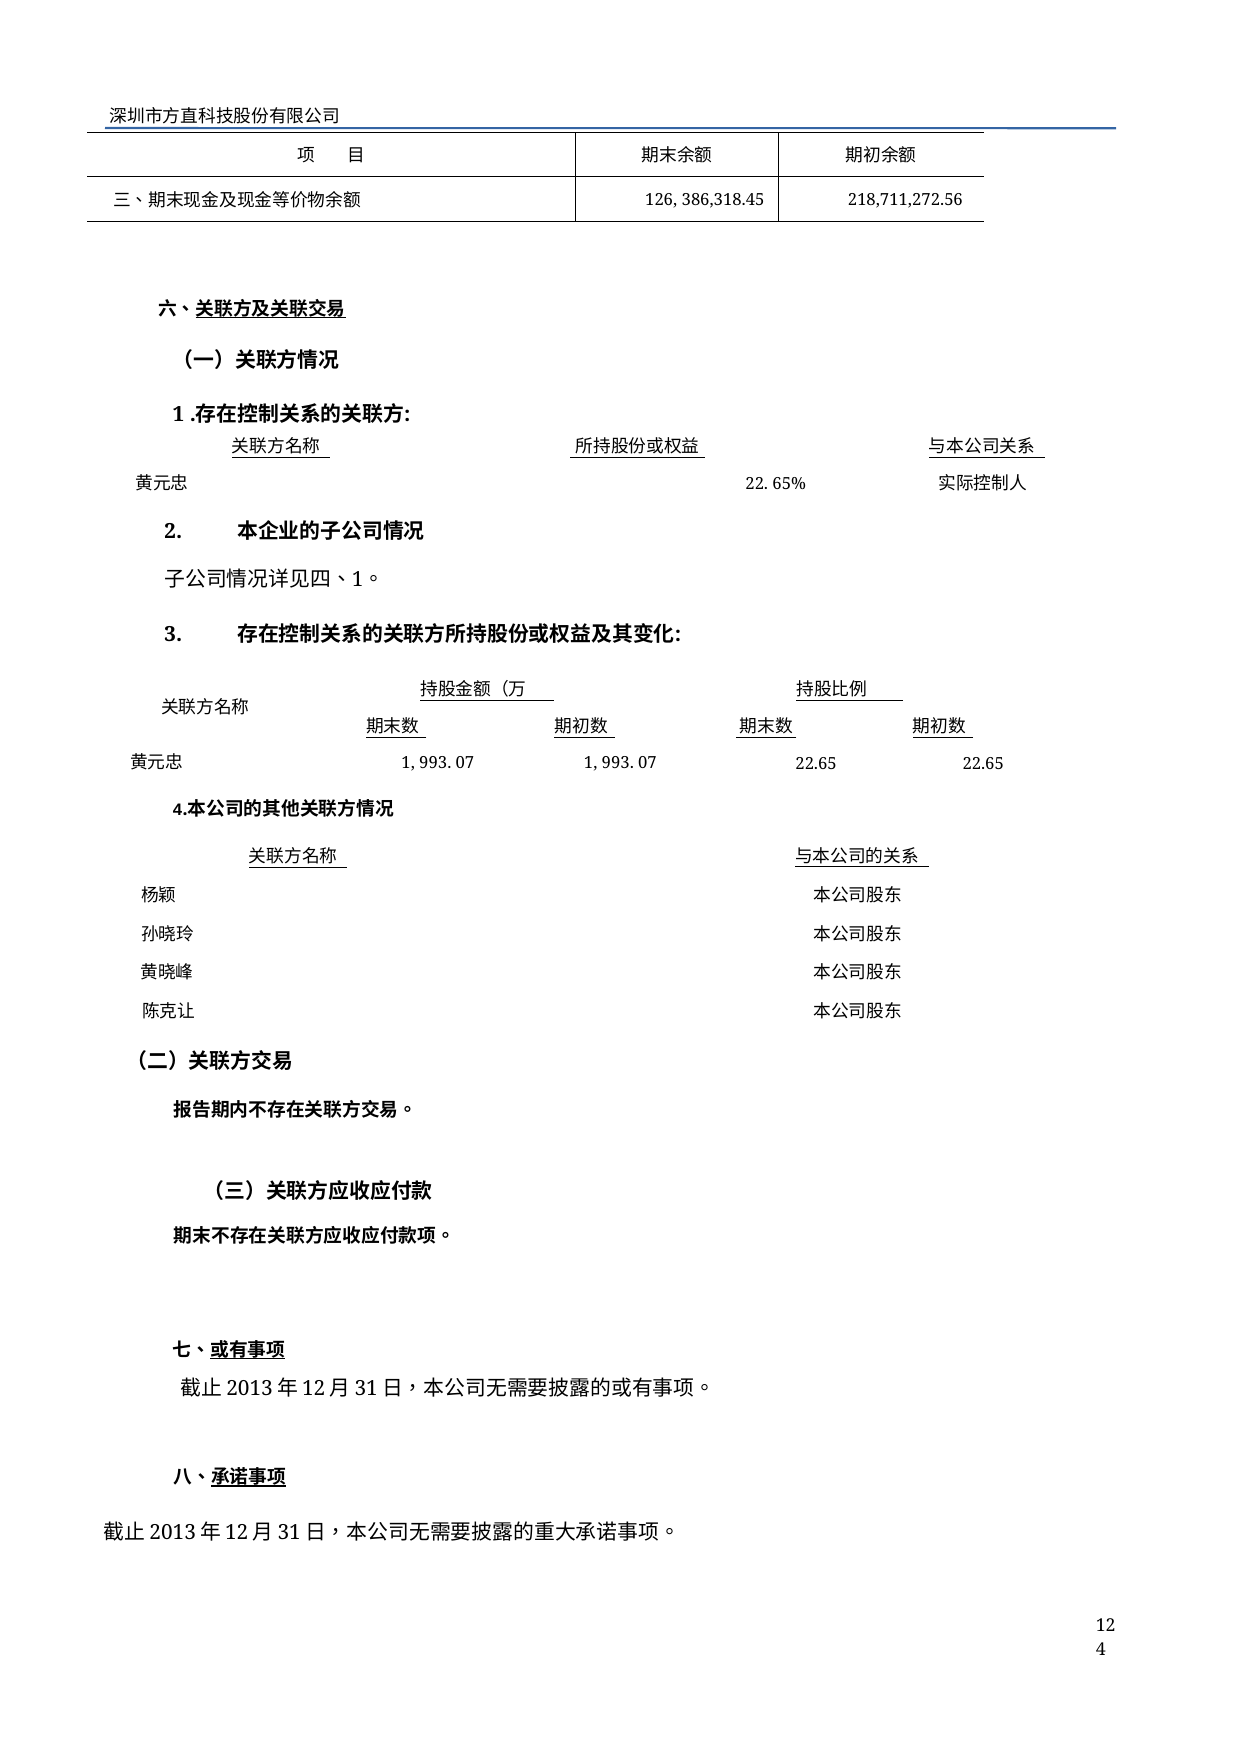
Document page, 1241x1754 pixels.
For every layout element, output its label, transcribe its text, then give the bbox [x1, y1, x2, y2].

list 存在控制关系的关联方所持股份或权益及其变化: [87, 619, 1143, 648]
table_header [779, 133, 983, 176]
text 六、关联方及关联交易 [87, 295, 1143, 321]
text 1 .存在控制关系的关联方: [87, 399, 1143, 427]
list 本企业的子公司情况 [87, 517, 1143, 545]
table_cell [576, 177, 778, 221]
text 子公司情况详见四、1。 [87, 564, 1143, 592]
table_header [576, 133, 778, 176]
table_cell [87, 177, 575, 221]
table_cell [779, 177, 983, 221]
text （一）关联方情况 [87, 346, 1143, 374]
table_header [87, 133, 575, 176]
